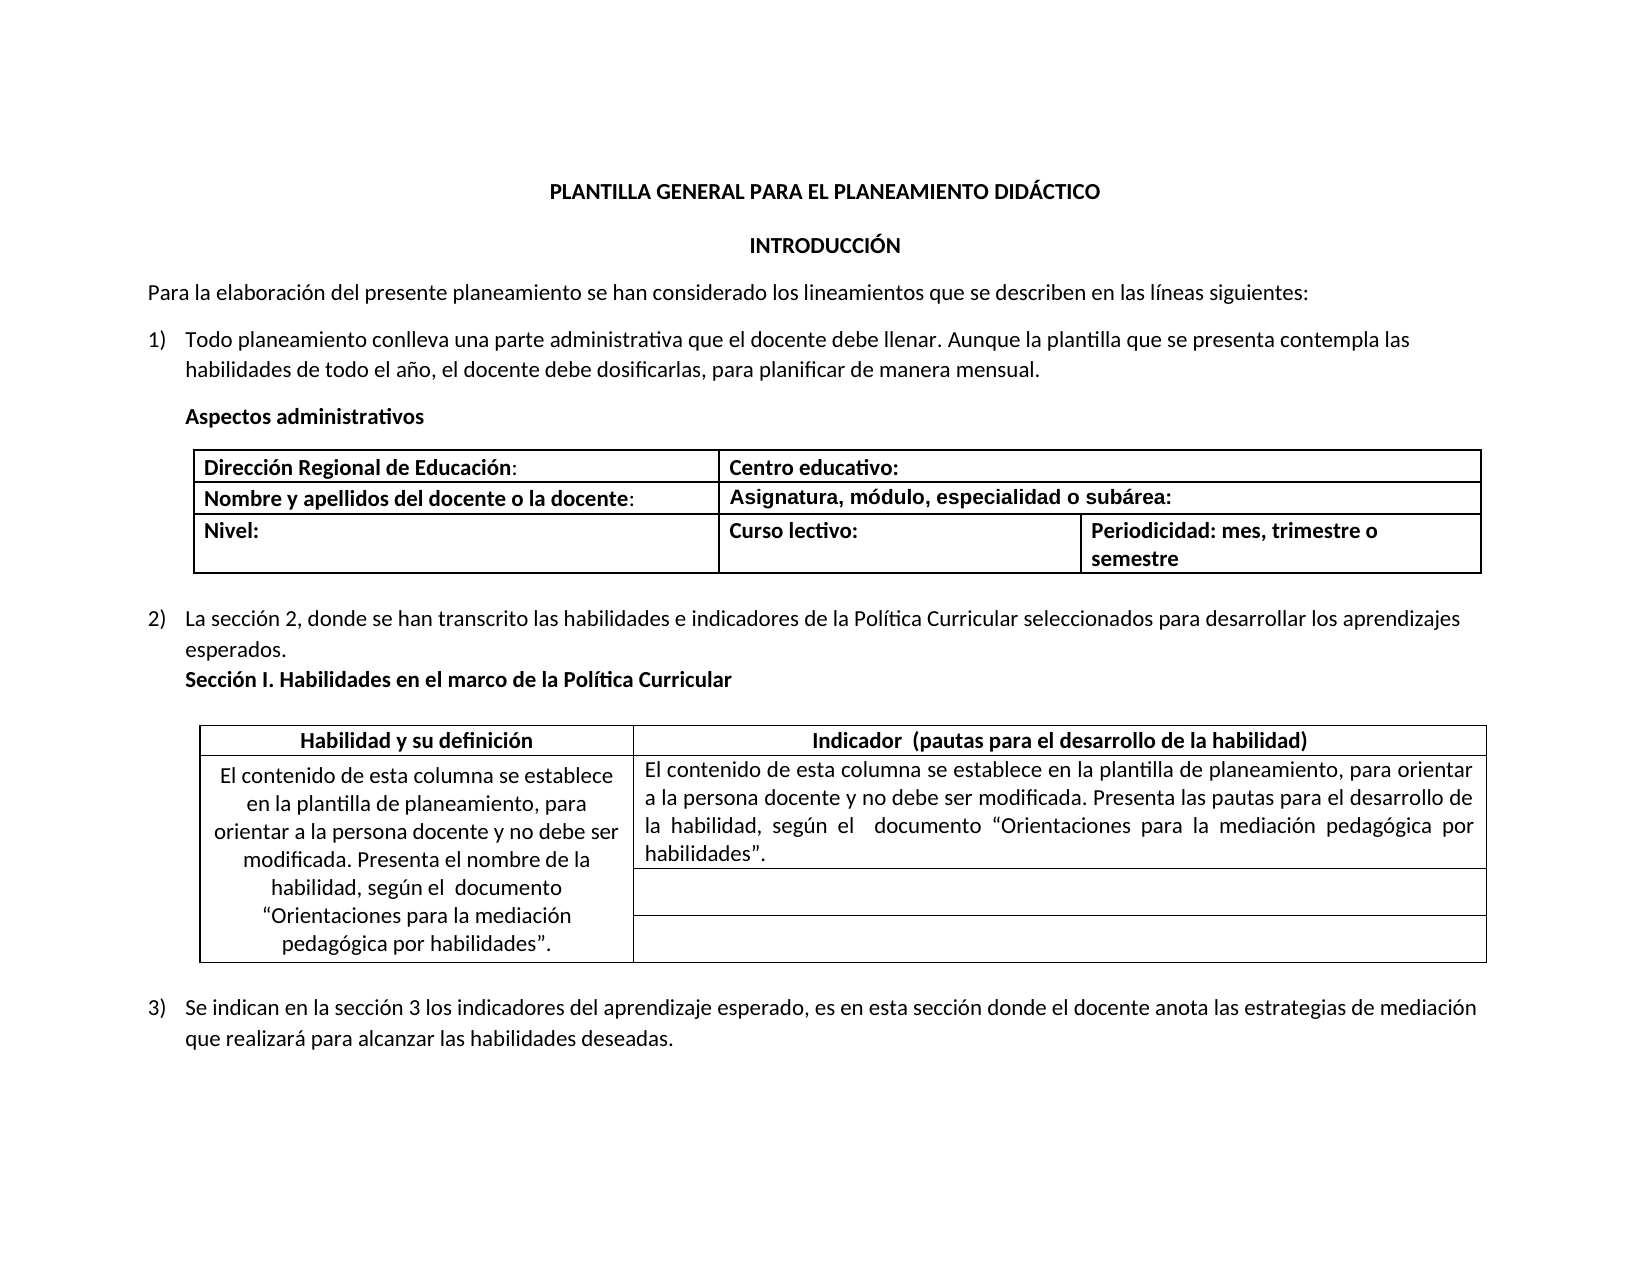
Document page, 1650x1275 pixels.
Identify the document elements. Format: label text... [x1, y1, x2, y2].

table_header Habilidad y su definición [201, 726, 633, 754]
list La sección 2, donde se han transcrito las habilidades e indicadores de la Política Curricular seleccionados para desarrollar los aprendizajes esperados. [148, 604, 1502, 663]
table_header Indicador (pautas para el desarrollo de la habilidad) [634, 726, 1486, 754]
text Aspectos administrativos [148, 402, 1502, 430]
table_cell Curso lectivo: [720, 515, 1080, 572]
text Sección I. Habilidades en el marco de la Política Curricular [148, 665, 1502, 693]
table_cell Periodicidad: mes, trimestre o semestre [1082, 515, 1480, 572]
table_cell [634, 869, 1486, 915]
text PLANTILLA GENERAL PARA EL PLANEAMIENTO DIDÁCTICO [148, 177, 1502, 205]
table_cell El contenido de esta columna se establece en la plantilla de planeamiento, para orientar a la persona docente y no debe ser modificada. Presenta las pautas para el desarrollo de la habilidad, según el documento “Orientaciones para la mediación pedagógica por habilidades”. [634, 756, 1486, 868]
list Se indican en la sección 3 los indicadores del aprendizaje esperado, es en esta sección donde el docente anota las estrategias de mediación que realizará para alcanzar las habilidades deseadas. [148, 993, 1502, 1052]
table_cell El contenido de esta columna se establece en la plantilla de planeamiento, para orientar a la persona docente y no debe ser modificada. Presenta el nombre de la habilidad, según el documento “Orientaciones para la mediación pedagógica por habilidades”. [201, 756, 633, 962]
table_header Dirección Regional de Educación: [195, 451, 718, 481]
list Todo planeamiento conlleva una parte administrativa que el docente debe llenar. Aunque la plantilla que se presenta contempla las habilidades de todo el año, el docente debe dosificarlas, para planificar de manera mensual. [148, 325, 1502, 383]
table_cell Nivel: [195, 515, 718, 572]
table_cell [634, 916, 1486, 962]
text Para la elaboración del presente planeamiento se han considerado los lineamientos que se describen en las líneas siguientes: [148, 278, 1502, 306]
text INTRODUCCIÓN [148, 232, 1502, 259]
table_cell Asignatura, módulo, especialidad o subárea: [720, 483, 1480, 513]
table_header Centro educativo: [720, 451, 1480, 481]
table_cell Nombre y apellidos del docente o la docente: [195, 483, 718, 513]
